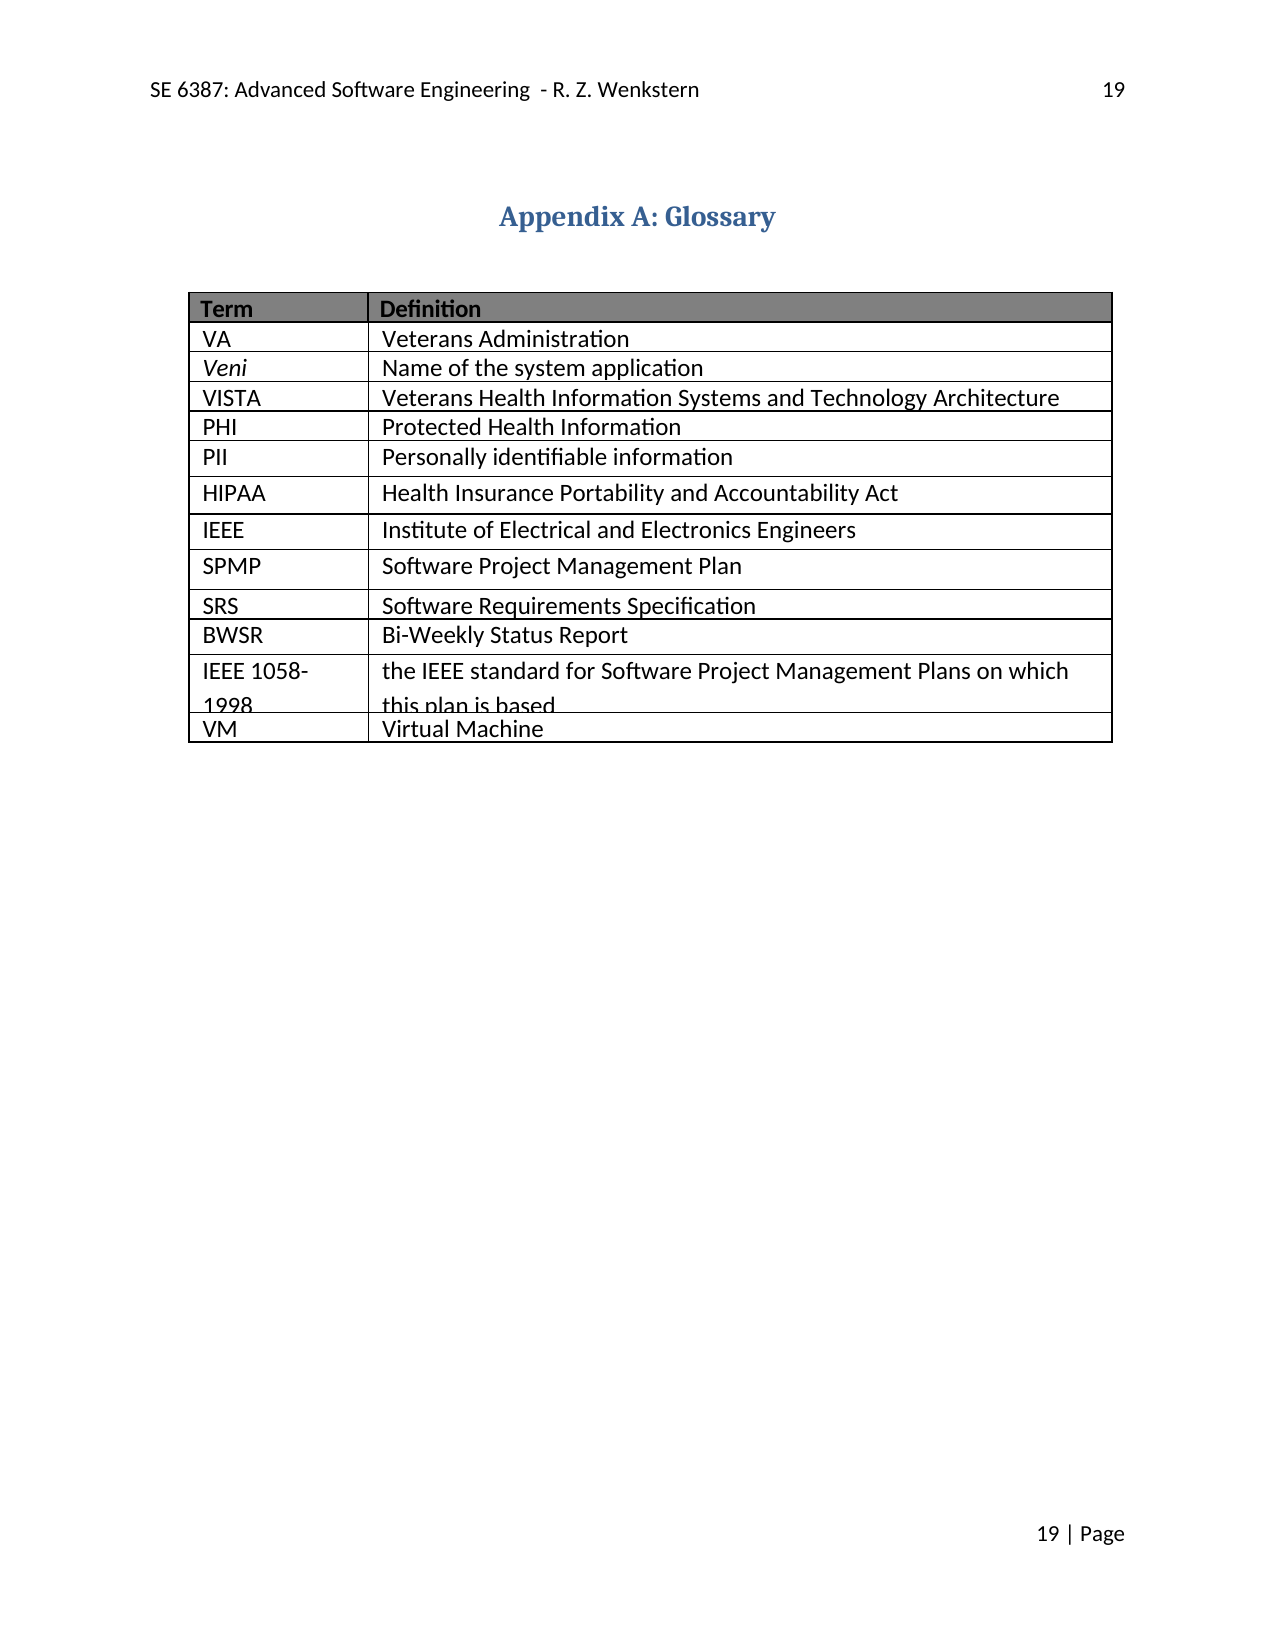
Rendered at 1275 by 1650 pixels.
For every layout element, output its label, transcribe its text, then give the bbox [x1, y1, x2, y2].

table_cell Protected Health Information [369, 412, 1111, 440]
table_cell VA [190, 323, 368, 351]
table_header Term [190, 293, 367, 321]
subtitle Appendix A: Glossary [150, 200, 1125, 233]
table_cell HIPAA [190, 477, 368, 513]
table_cell IEEE 1058- 1998 [190, 655, 368, 712]
table_cell SPMP [190, 550, 368, 588]
table_cell Institute of Electrical and Electronics Engineers [369, 515, 1111, 549]
table_cell Bi-Weekly Status Report [369, 620, 1111, 654]
table_cell VISTA [190, 382, 368, 410]
table_cell PII [190, 441, 368, 476]
table_cell IEEE [190, 515, 368, 549]
table_cell PHI [190, 412, 368, 440]
table_cell VM [190, 713, 368, 741]
table_header Definition [369, 293, 1111, 321]
table_cell Veterans Administration [369, 323, 1111, 351]
table_cell BWSR [190, 620, 368, 654]
table_cell Veni [190, 352, 368, 381]
table_cell Name of the system application [369, 352, 1111, 381]
table_cell Veterans Health Information Systems and Technology Architecture [369, 382, 1111, 410]
table_cell Health Insurance Portability and Accountability Act [369, 477, 1111, 513]
table_cell Personally identifiable information [369, 441, 1111, 476]
table_cell Software Project Management Plan [369, 550, 1111, 588]
table_cell SRS [190, 590, 368, 618]
table_cell the IEEE standard for Software Project Management Plans on which this plan is based [369, 655, 1111, 712]
table_cell Software Requirements Specification [369, 590, 1111, 618]
table_cell Virtual Machine [369, 713, 1111, 741]
